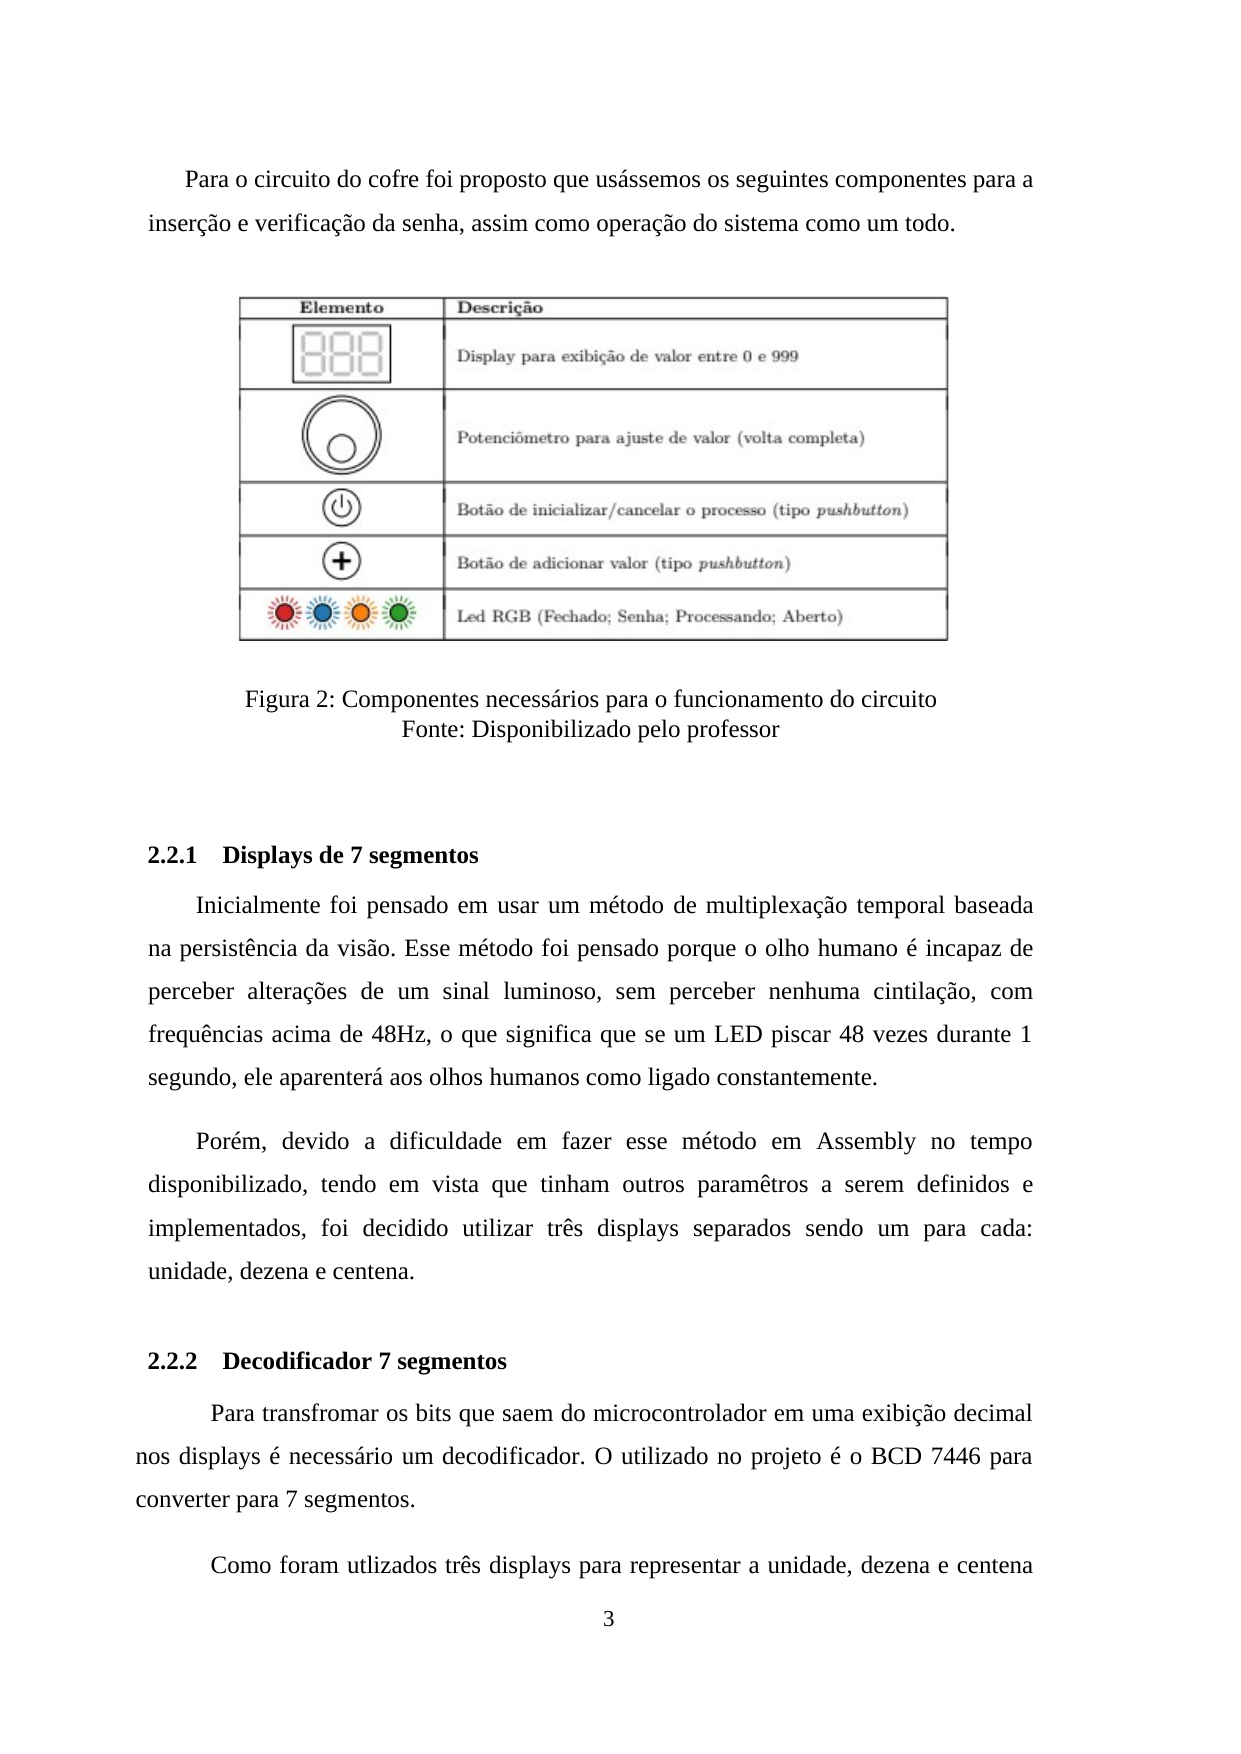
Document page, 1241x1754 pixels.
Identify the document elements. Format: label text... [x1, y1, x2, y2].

subtitle Displays de 7 segmentos [147, 840, 1082, 869]
subtitle Decodificador 7 segmentos [147, 1346, 1082, 1375]
picture [238, 296, 949, 641]
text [147, 1551, 1034, 1579]
text Porém, devido a dificuldade em fazer esse método em Assembly no tempo disponibilizado, tendo em vista que tinham outros paramêtros a serem definidos e implementados, foi decidido utilizar três displays separados sendo um para cada: unidade, dezena e centena. [148, 1126, 1034, 1284]
text Para o circuito do cofre foi proposto que usássemos os seguintes componentes para a inserção e verificação da senha, assim como operação do sistema como um todo. [148, 164, 1034, 236]
text Para transfromar os bits que saem do microcontrolador em uma exibição decimal nos displays é necessário um decodificador. O utilizado no projeto é o BCD 7446 para converter para 7 segmentos. [135, 1398, 1034, 1513]
text Inicialmente foi pensado em usar um método de multiplexação temporal baseada na persistência da visão. Esse método foi pensado porque o olho humano é incapaz de perceber alterações de um sinal luminoso, sem perceber nenhuma cintilação, com frequências acima de 48Hz, o que significa que se um LED piscar 48 vezes durante 1 segundo, ele aparenterá aos olhos humanos como ligado constantemente. [148, 890, 1034, 1091]
text Figura 2: Componentes necessários para o funcionamento do circuito Fonte: Disponibilizado pelo professor [244, 684, 999, 743]
